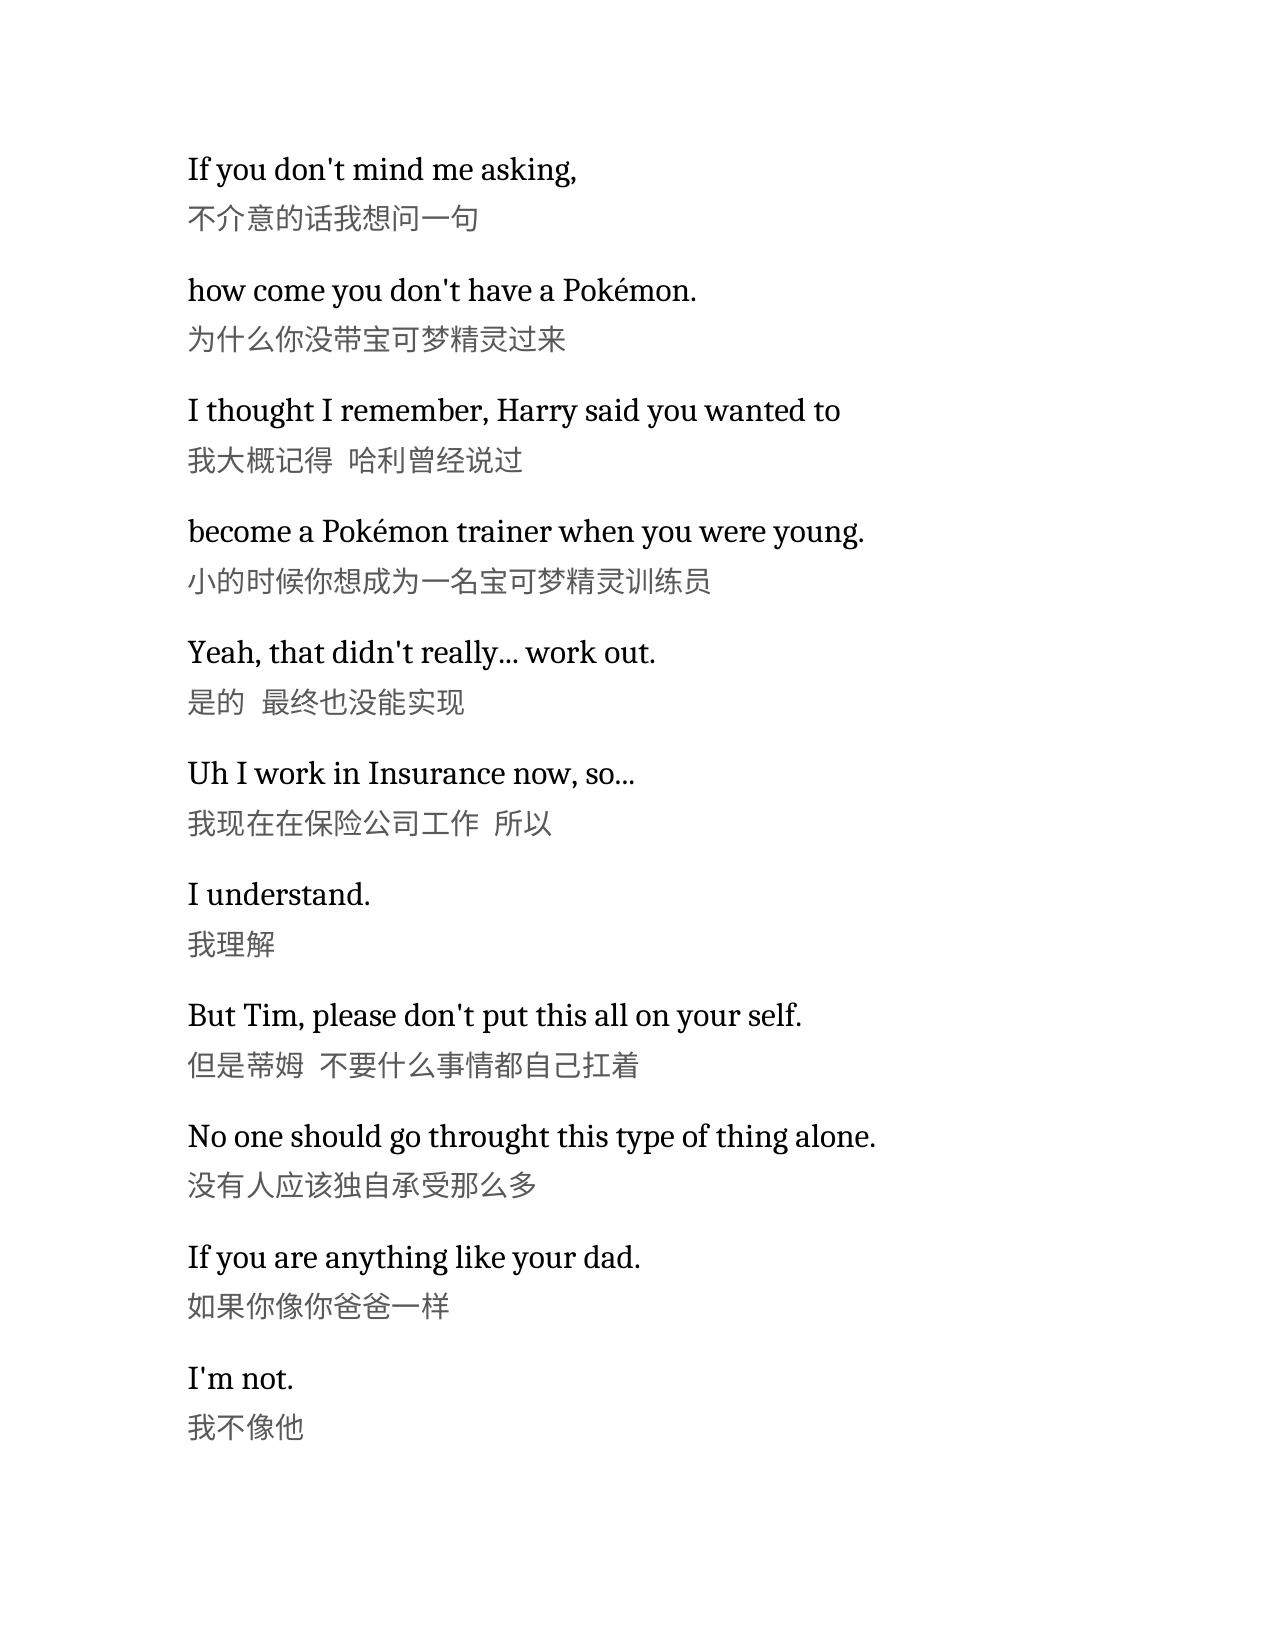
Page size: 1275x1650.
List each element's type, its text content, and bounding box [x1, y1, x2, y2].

text But Tim, please don't put this all on your self. [187, 997, 1087, 1035]
text If you are anything like your dad. [187, 1238, 1087, 1277]
text 没有人应该独自承受那么多 [187, 1166, 1087, 1205]
text 我现在在保险公司工作 所以 [187, 803, 1087, 843]
text If you don't mind me asking, [187, 150, 1087, 188]
text I'm not. [187, 1359, 1087, 1398]
text I understand. [187, 876, 1087, 914]
text I thought I remember, Harry said you wanted to [187, 392, 1087, 430]
text become a Pokémon trainer when you were young. [187, 513, 1087, 551]
text No one should go throught this type of thing alone. [187, 1117, 1087, 1156]
text 我理解 [187, 924, 1087, 963]
text how come you don't have a Pokémon. [187, 271, 1087, 309]
text 但是蒂姆 不要什么事情都自己扛着 [187, 1045, 1087, 1084]
text 不介意的话我想问一句 [187, 198, 1087, 238]
text 我大概记得 哈利曾经说过 [187, 440, 1087, 480]
text 是的 最终也没能实现 [187, 682, 1087, 722]
text 如果你像你爸爸一样 [187, 1287, 1087, 1326]
text Yeah, that didn't really... work out. [187, 634, 1087, 672]
text 为什么你没带宝可梦精灵过来 [187, 319, 1087, 359]
text 我不像他 [187, 1408, 1087, 1447]
text 小的时候你想成为一名宝可梦精灵训练员 [187, 561, 1087, 601]
text Uh I work in Insurance now, so... [187, 755, 1087, 793]
